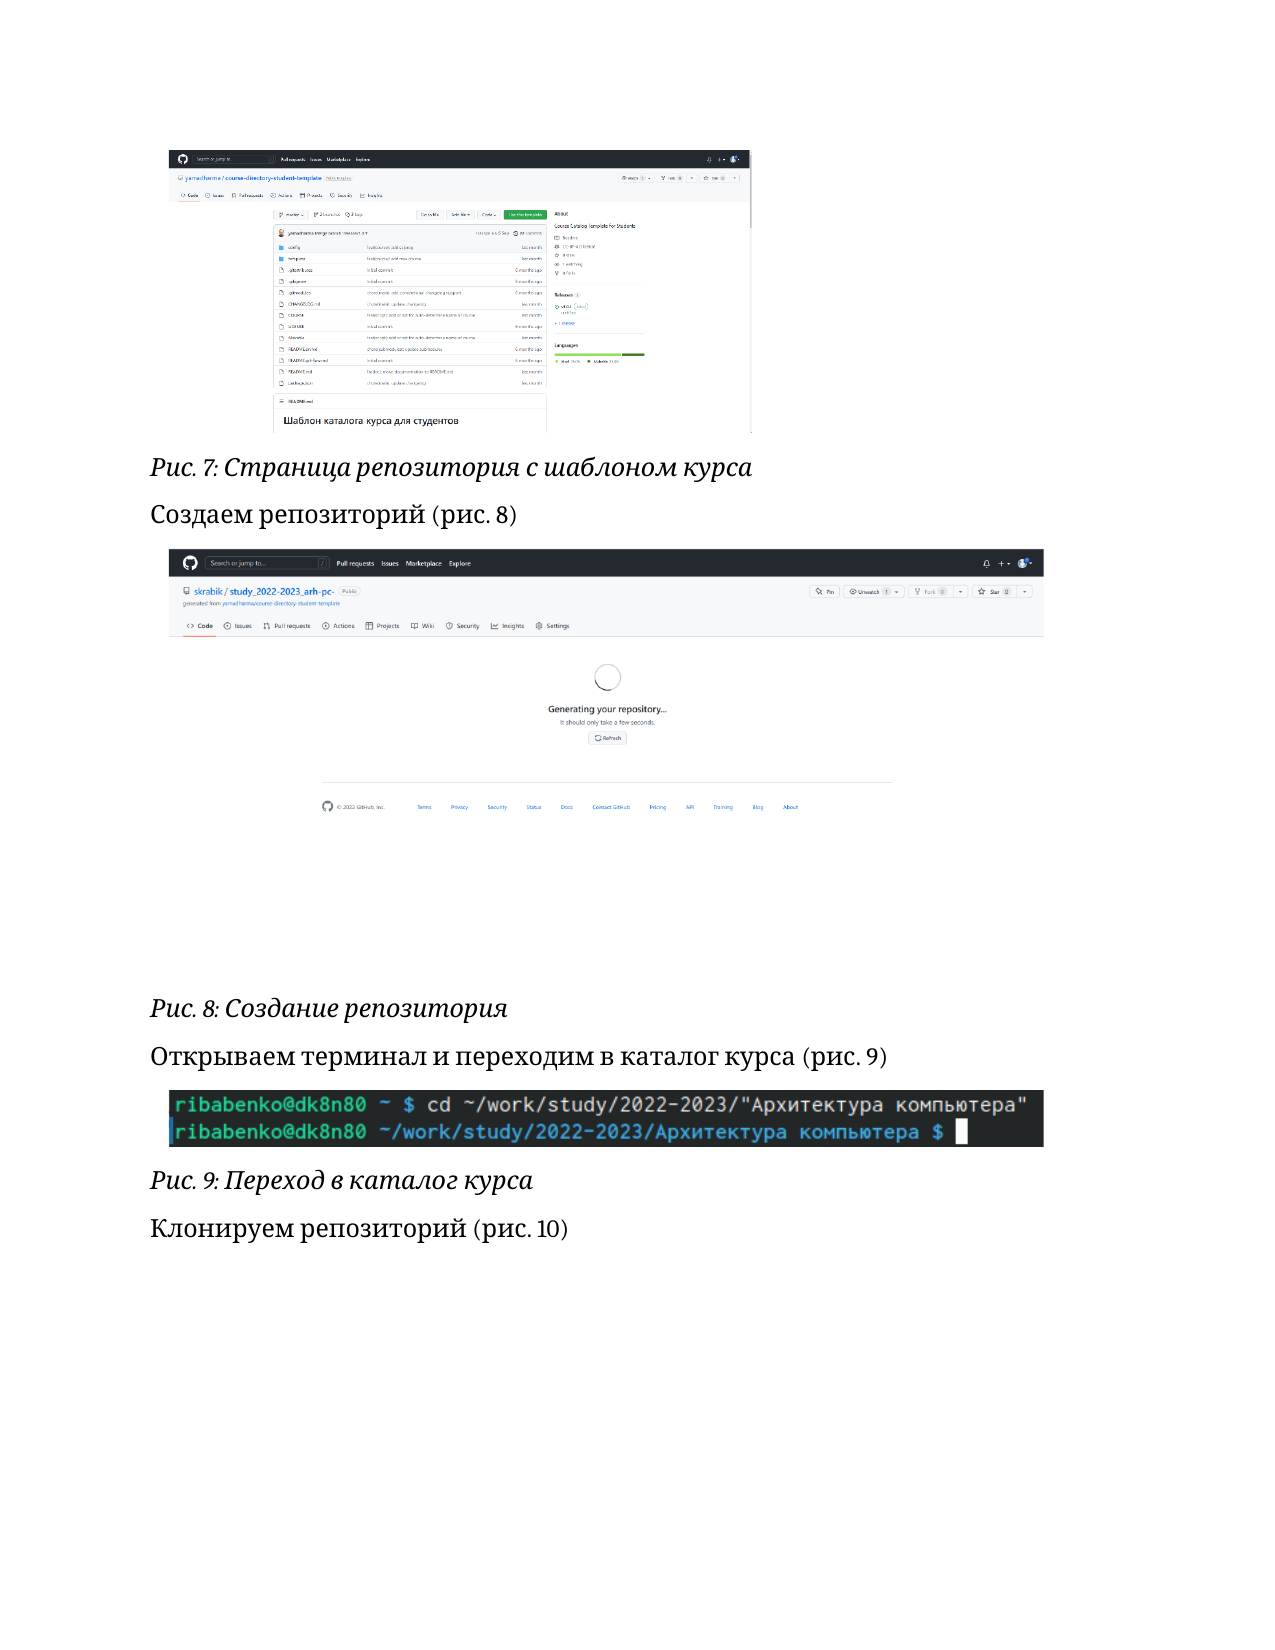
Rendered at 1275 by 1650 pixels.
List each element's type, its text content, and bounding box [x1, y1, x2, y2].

text Создаем репозиторий (рис. 8) [150, 501, 1125, 530]
picture [168, 548, 1044, 975]
text Клонируем репозиторий (рис. 10) [150, 1214, 1125, 1243]
text Рис. 9: Переход в каталог курса [150, 1167, 1125, 1196]
picture [168, 150, 752, 433]
picture [168, 1090, 1044, 1147]
text Рис. 8: Создание репозитория [150, 995, 1125, 1024]
text Рис. 7: Страница репозитория с шаблоном курса [150, 454, 1125, 482]
text Открываем терминал и переходим в каталог курса (рис. 9) [150, 1043, 1125, 1071]
